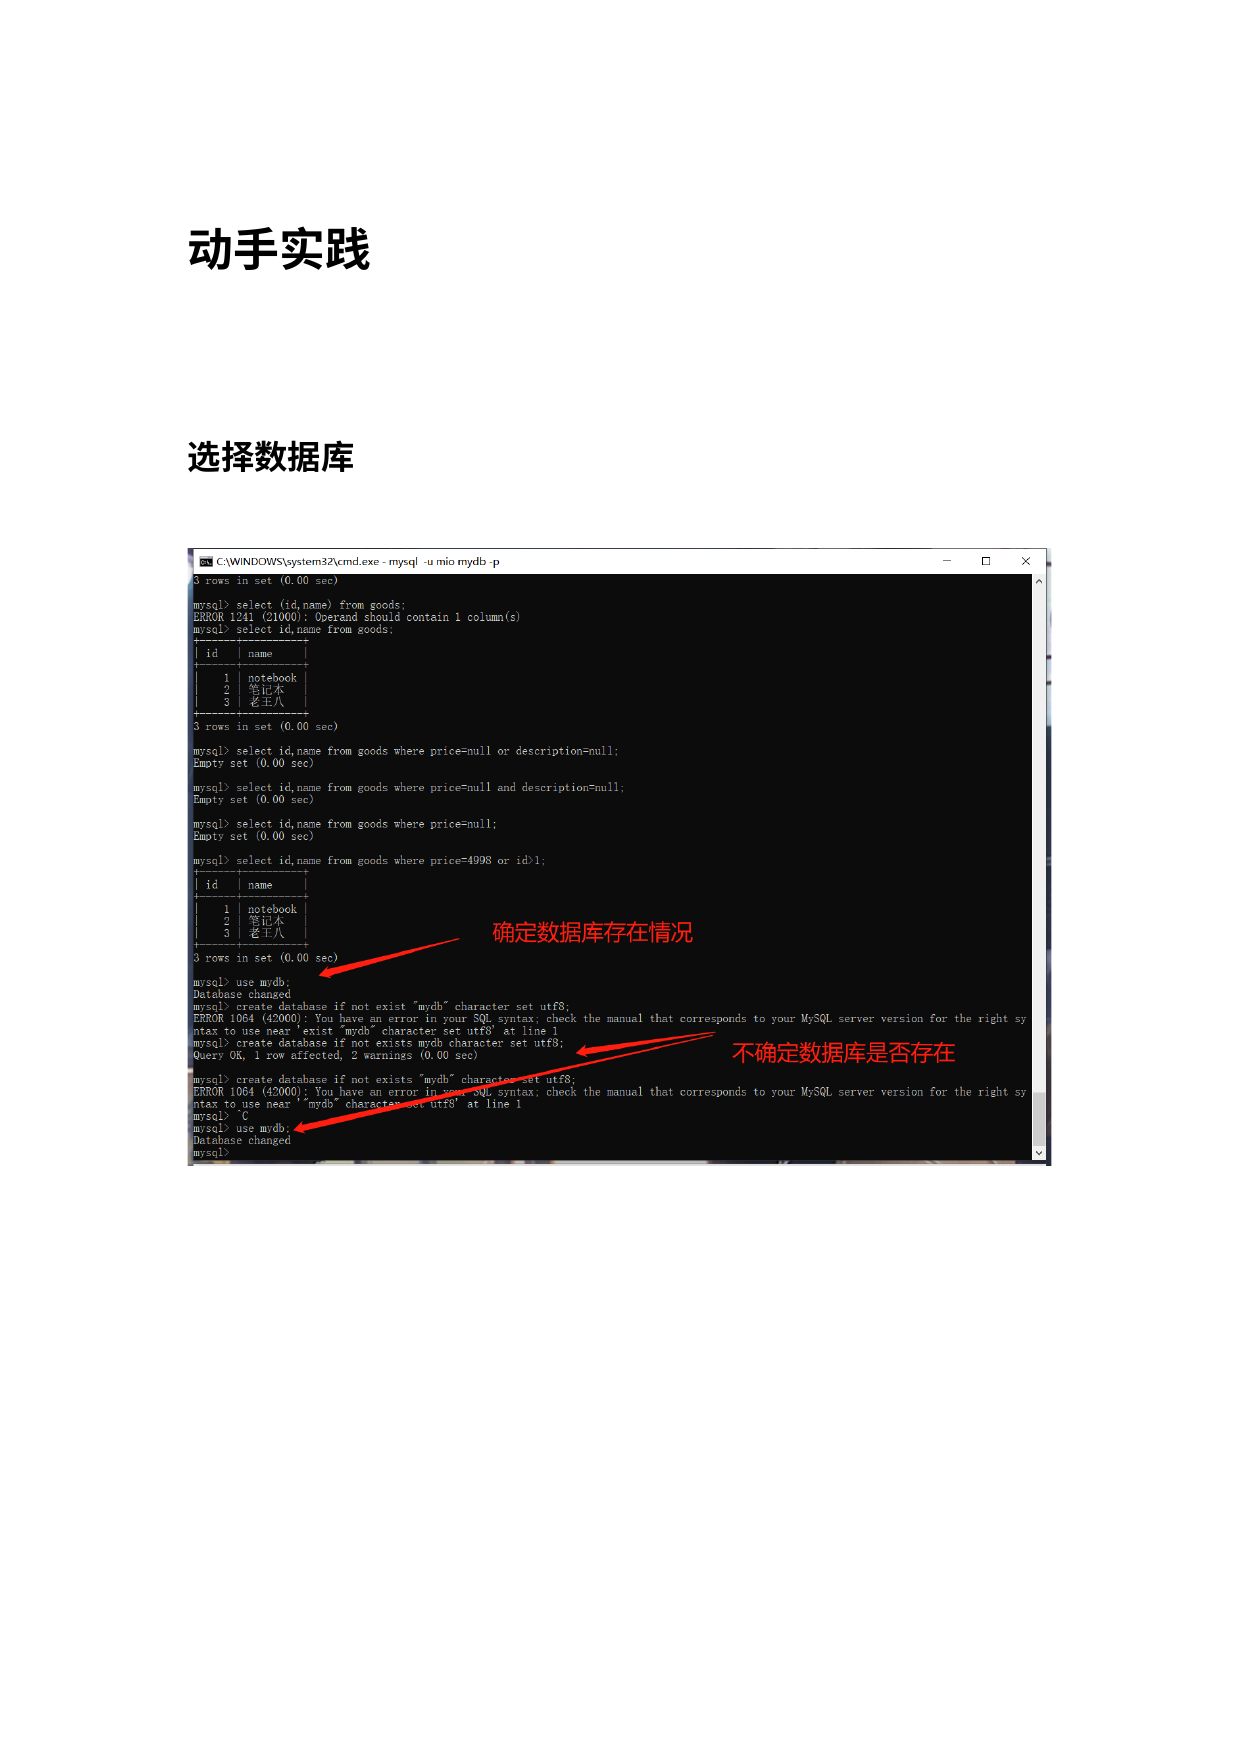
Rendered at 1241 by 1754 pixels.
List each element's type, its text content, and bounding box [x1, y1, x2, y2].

subtitle 动手实践 [187, 197, 1053, 295]
picture [187, 548, 1052, 1166]
subtitle 选择数据库 [187, 422, 1053, 487]
